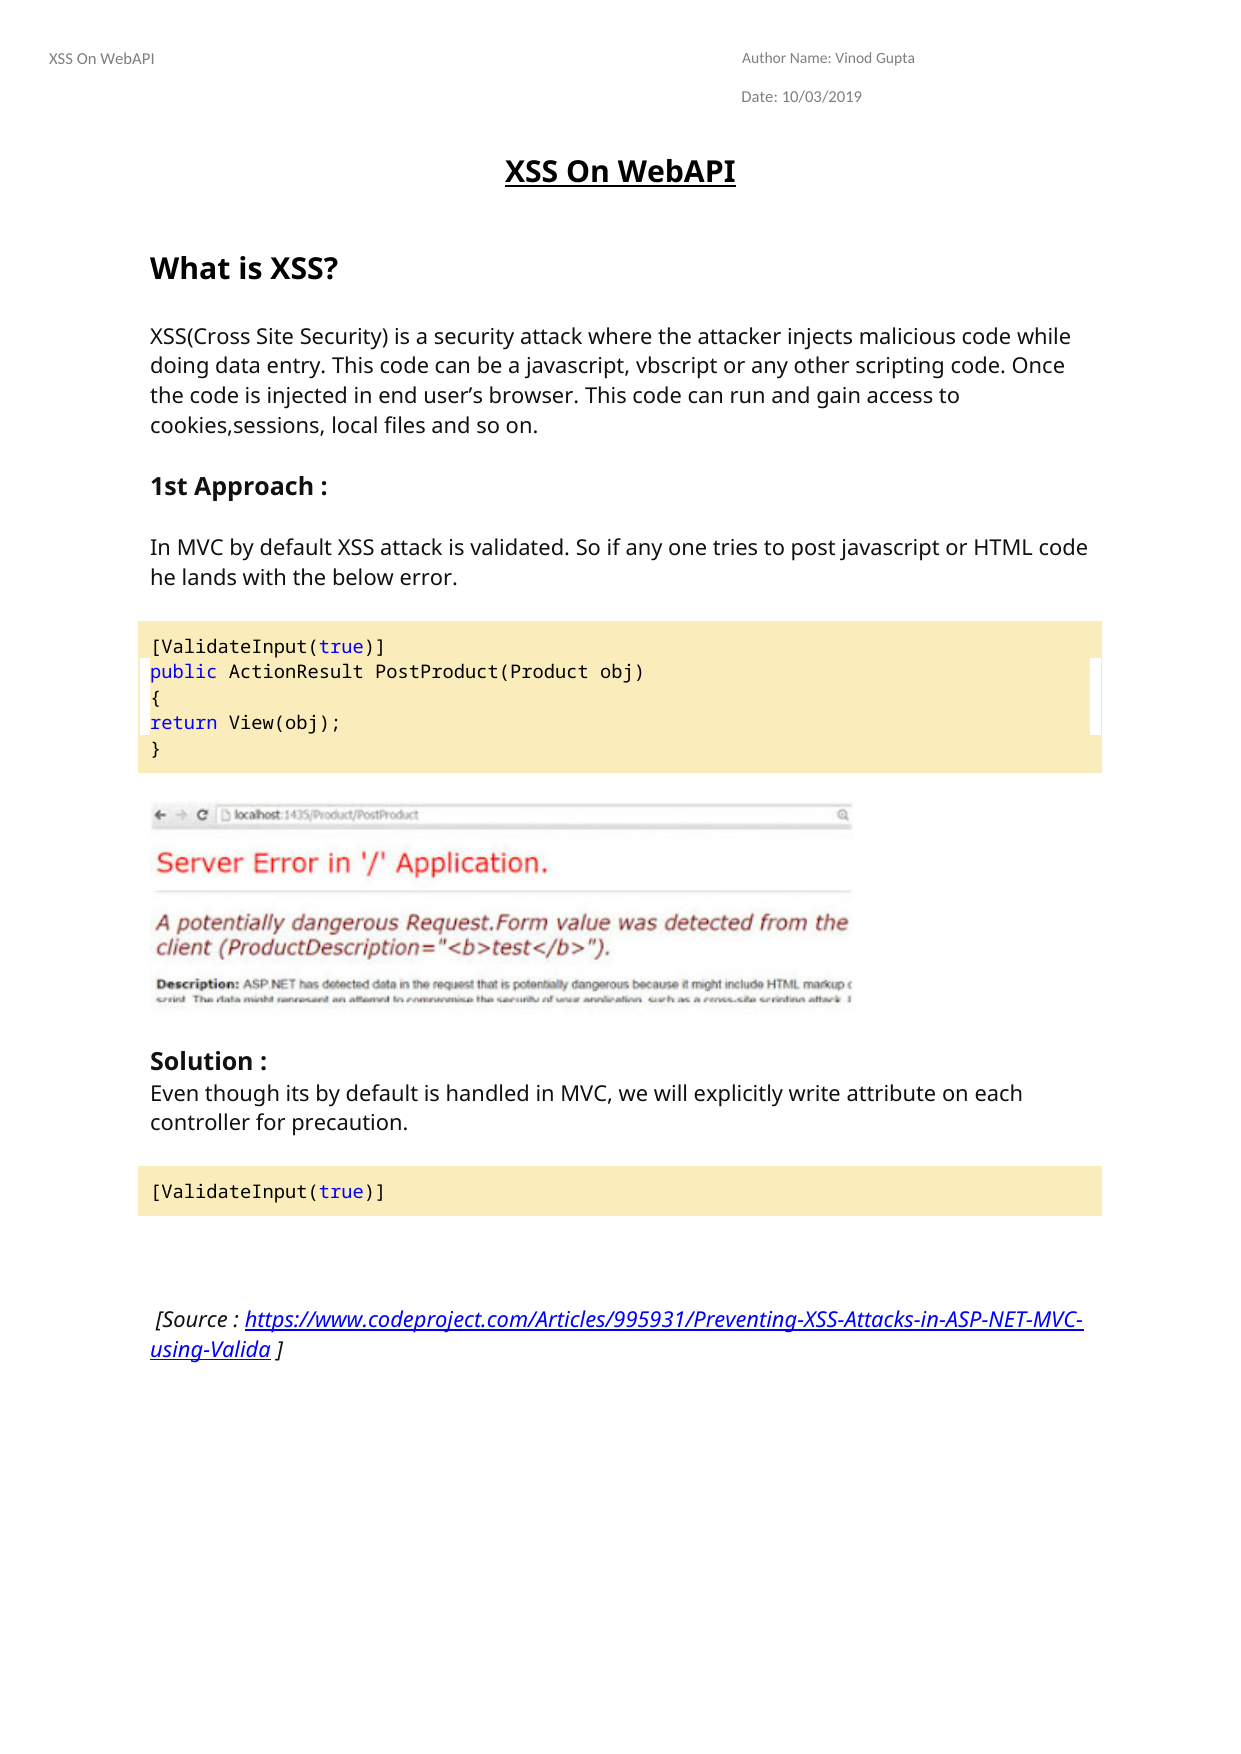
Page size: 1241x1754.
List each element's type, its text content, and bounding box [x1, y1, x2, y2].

text } [140, 723, 1101, 771]
picture [150, 801, 854, 1015]
text [Source : https://www.codeproject.com/Articles/995931/Preventing-XSS-Attacks-in-ASP-NET-MVC-using-Valida ] [150, 1304, 1090, 1363]
subtitle What is XSS? [150, 247, 1090, 288]
text return View(obj); [150, 709, 1090, 723]
text 1st Approach : [150, 469, 1090, 503]
text public ActionResult PostProduct(Product obj) [150, 658, 1090, 684]
text { [150, 684, 1090, 709]
text Solution : Even though its by default is handled in MVC, we will explicitly write attribute on each controller for precaution. [150, 1043, 1090, 1137]
text XSS(Cross Site Security) is a security attack where the attacker injects malicious code while doing data entry. This code can be a javascript, vbscript or any other scripting code. Once the code is injected in end user’s browser. This code can run and gain access to cookies,sessions, local files and so on. [150, 321, 1090, 440]
text In MVC by default XSS attack is validated. So if any one tries to post javascript or HTML code he lands with the below error. [150, 532, 1090, 592]
text XSS On WebAPI [150, 150, 1090, 191]
text [ValidateInput(true)] [140, 623, 1101, 658]
text [ValidateInput(true)] [140, 1168, 1101, 1214]
